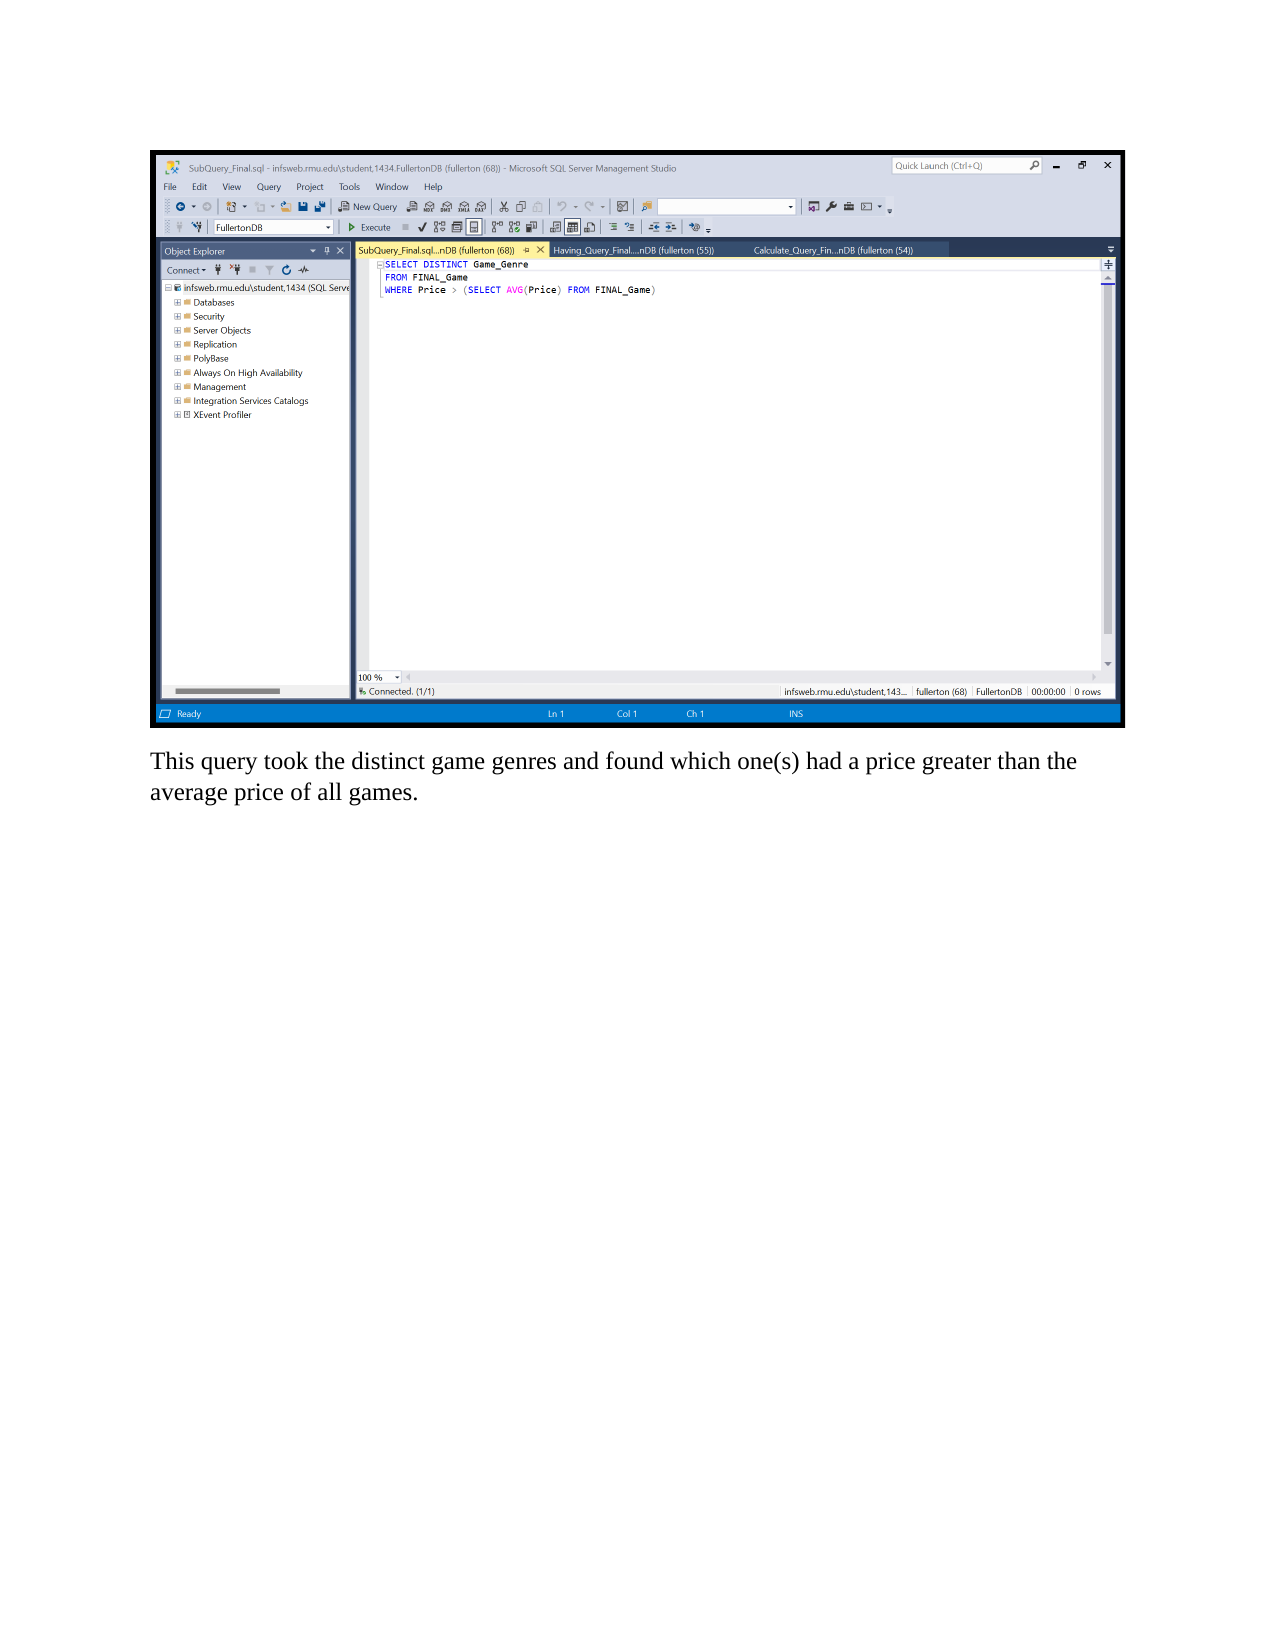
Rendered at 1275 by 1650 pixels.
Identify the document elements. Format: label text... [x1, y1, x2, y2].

text This query took the distinct game genres and found which one(s) had a price greater than the average price of all games. [150, 746, 1125, 806]
